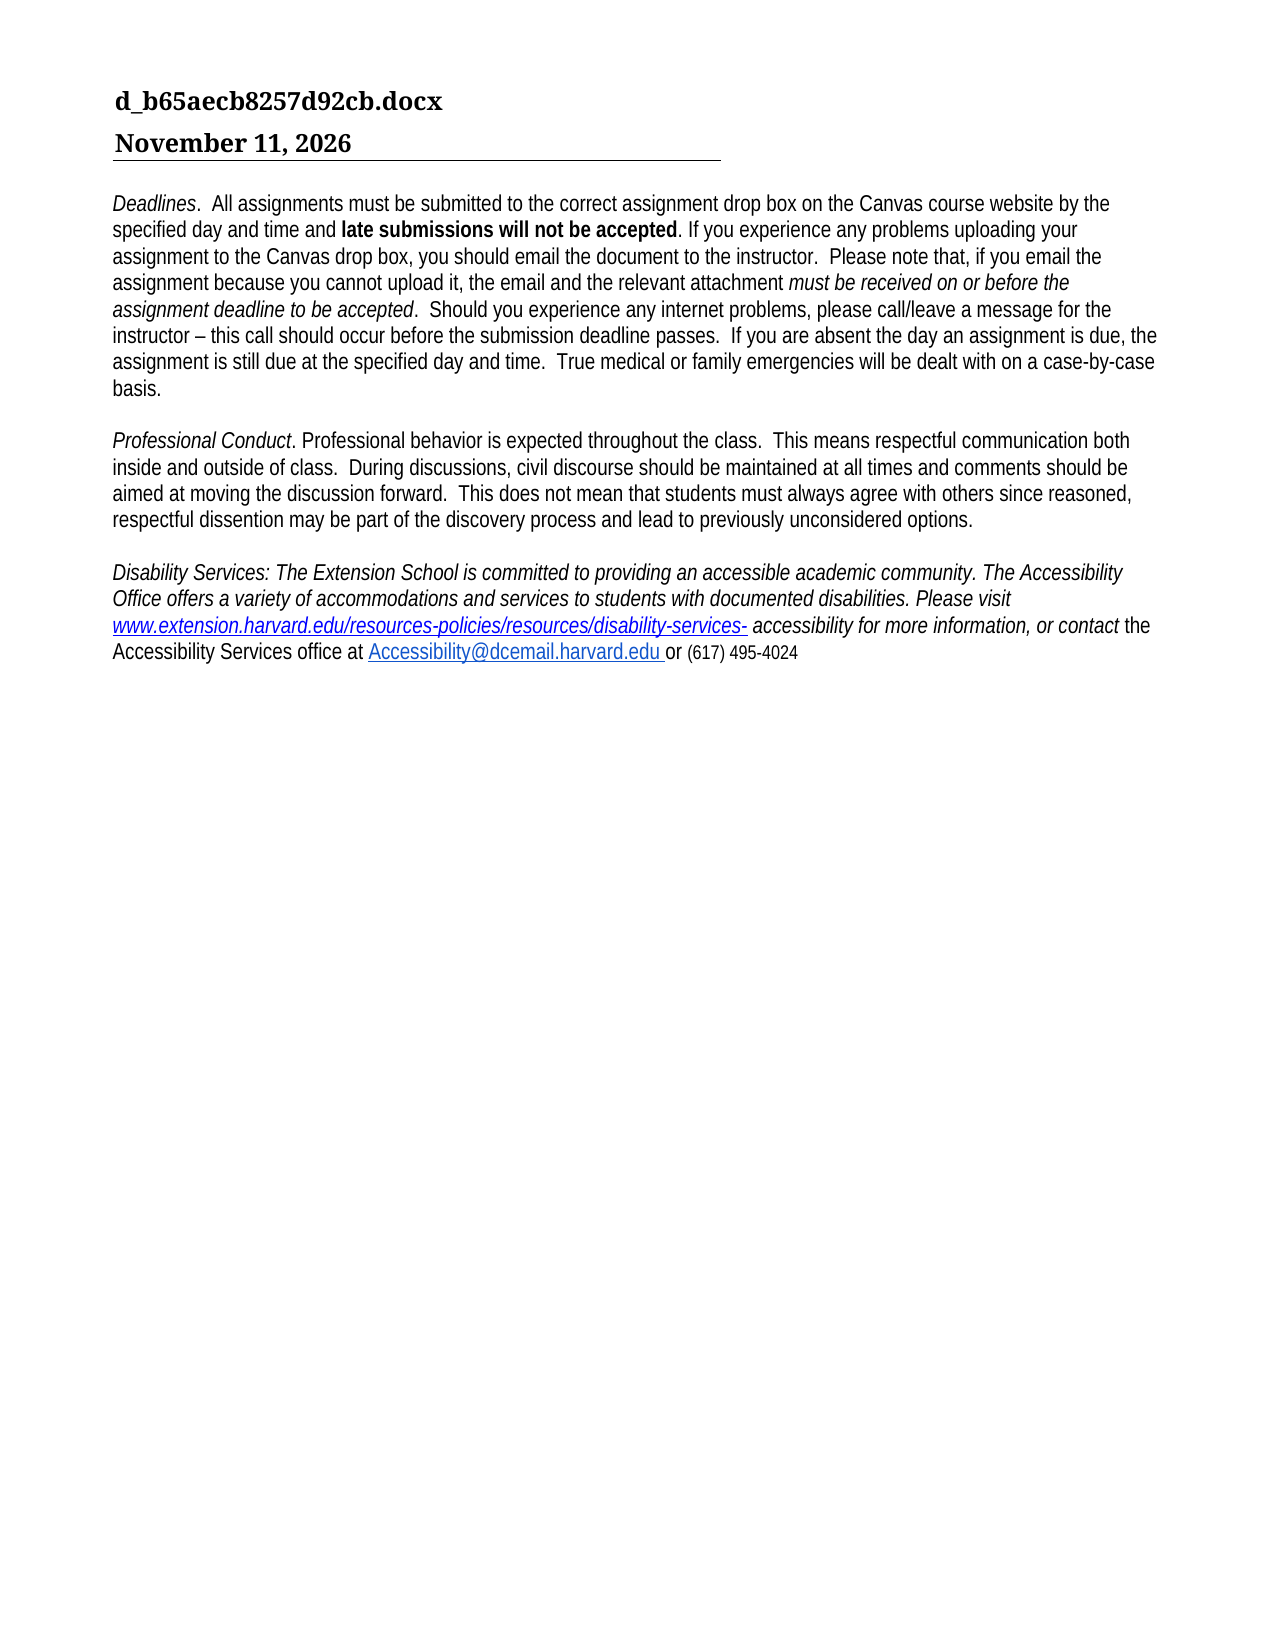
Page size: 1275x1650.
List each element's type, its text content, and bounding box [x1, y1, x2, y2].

text Professional Conduct. Professional behavior is expected throughout the class. This means respectful communication both inside and outside of class. During discussions, civil discourse should be maintained at all times and comments should be aimed at moving the discussion forward. This does not mean that students must always agree with others since reasoned, respectful dissention may be part of the discovery process and lead to previously unconsidered options. [112, 427, 1162, 533]
text Deadlines. All assignments must be submitted to the correct assignment drop box on the Canvas course website by the specified day and time and late submissions will not be accepted. If you experience any problems uploading your assignment to the Canvas drop box, you should email the document to the instructor. Please note that, if you email the assignment because you cannot upload it, the email and the relevant attachment must be received on or before the assignment deadline to be accepted. Should you experience any internet problems, please call/leave a message for the instructor – this call should occur before the submission deadline passes. If you are absent the day an assignment is due, the assignment is still due at the specified day and time. True medical or family emergencies will be dealt with on a case-by-case basis. [112, 190, 1162, 401]
text Disability Services: The Extension School is committed to providing an accessible academic community. The Accessibility Office offers a variety of accommodations and services to students with documented disabilities. Please visit www.extension.harvard.edu/resources-policies/resources/disability-services- accessibility for more information, or contact the Accessibility Services office at Accessibility@dcemail.harvard.edu or (617) 495-4024 [112, 559, 1162, 664]
